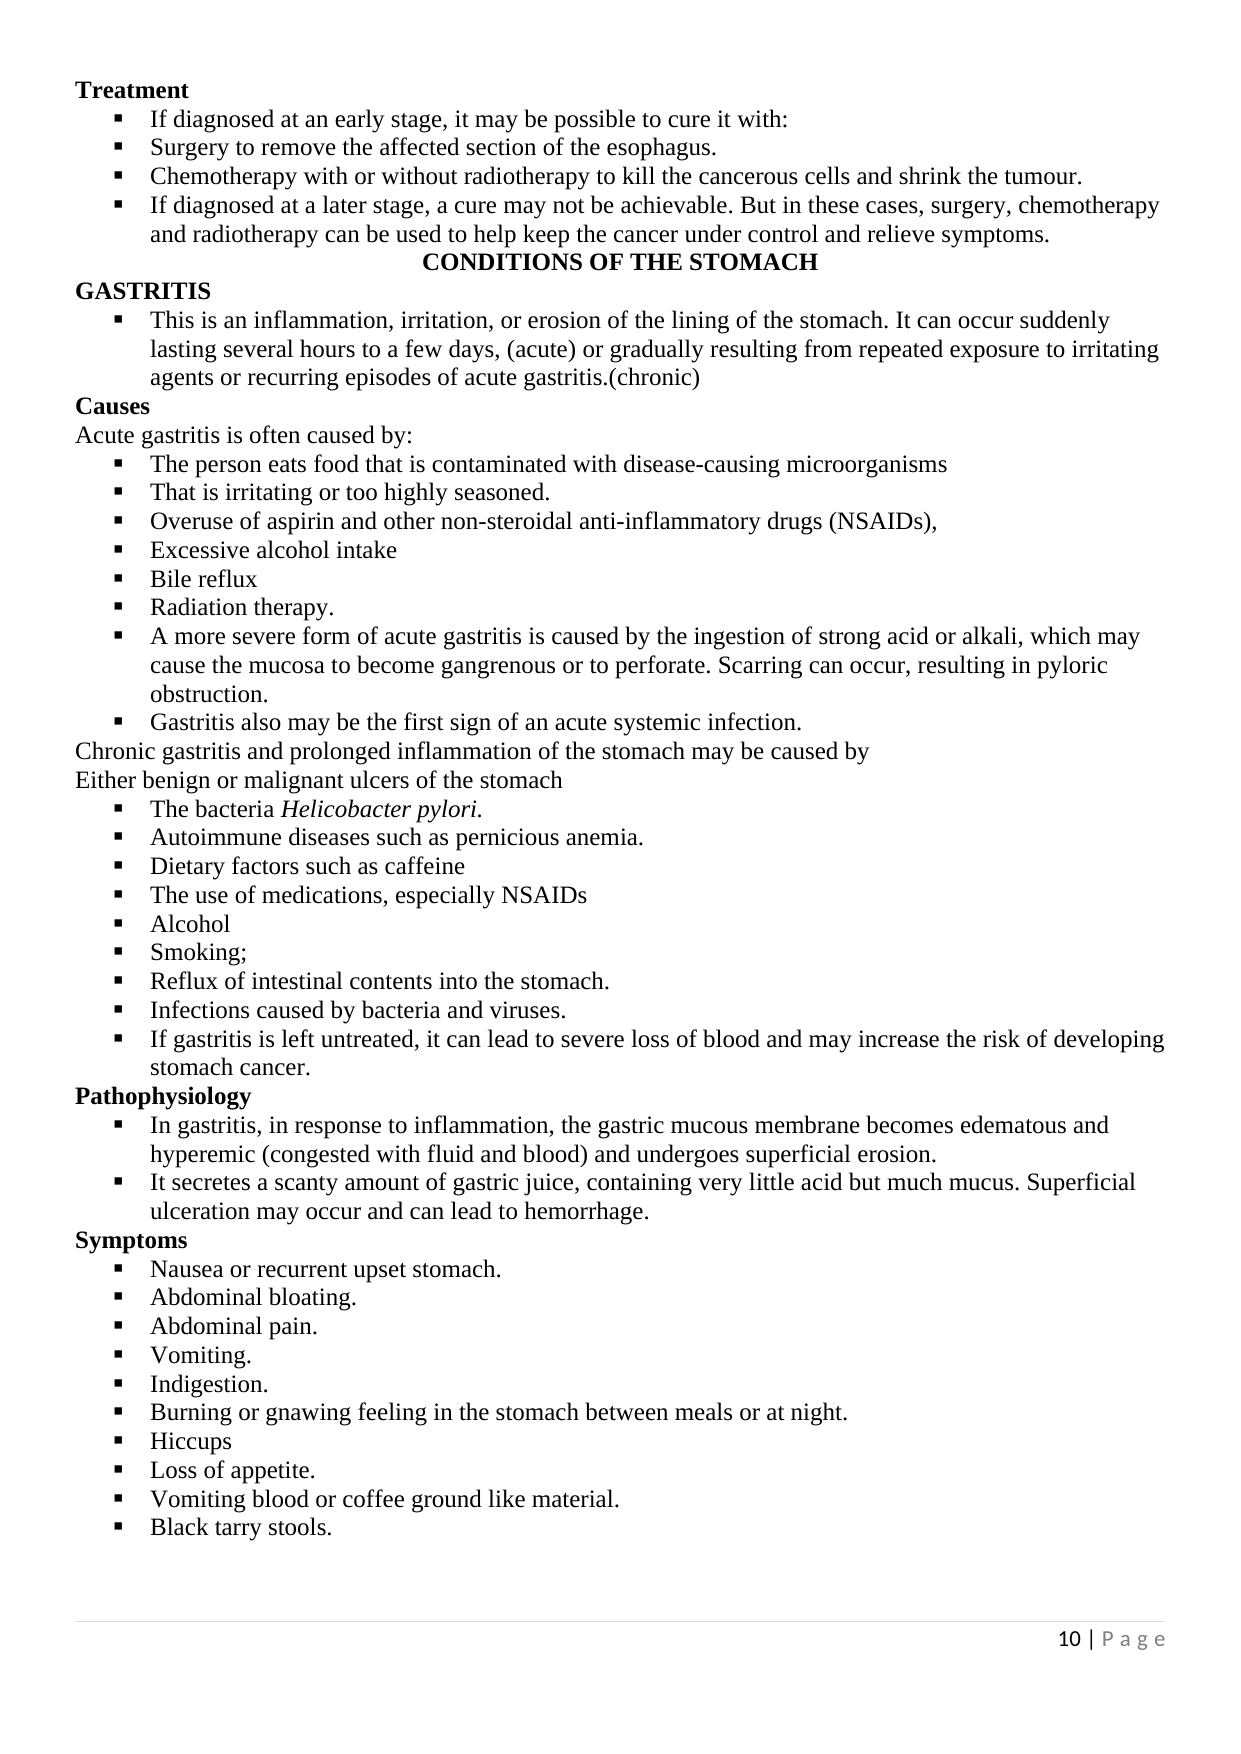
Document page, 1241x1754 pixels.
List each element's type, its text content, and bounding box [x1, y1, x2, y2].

list Alcohol [112, 909, 1165, 937]
list Chemotherapy with or without radiotherapy to kill the cancerous cells and shrink the tumour. [112, 161, 1165, 190]
list Nausea or recurrent upset stomach. [112, 1254, 1165, 1282]
list Hiccups [112, 1426, 1165, 1455]
text Causes [75, 391, 1165, 420]
list Dietary factors such as caffeine [112, 851, 1165, 880]
list Burning or gnawing feeling in the stomach between meals or at night. [112, 1397, 1165, 1426]
list Black tarry stools. [112, 1512, 1165, 1541]
text Pathophysiology [75, 1081, 1165, 1110]
list It secretes a scanty amount of gastric juice, containing very little acid but much mucus. Superficial ulceration may occur and can lead to hemorrhage. [112, 1167, 1165, 1225]
list The person eats food that is contaminated with disease-causing microorganisms [112, 449, 1165, 477]
list Bile reflux [112, 564, 1165, 592]
list Loss of appetite. [112, 1455, 1165, 1484]
list Gastritis also may be the first sign of an acute systemic infection. [112, 707, 1165, 736]
list Abdominal pain. [112, 1311, 1165, 1340]
list Indigestion. [112, 1369, 1165, 1397]
text Chronic gastritis and prolonged inflammation of the stomach may be caused by [75, 736, 1165, 765]
list If gastritis is left untreated, it can lead to severe loss of blood and may increase the risk of developing stomach cancer. [112, 1024, 1165, 1081]
text Symptoms [75, 1225, 1165, 1254]
list Infections caused by bacteria and viruses. [112, 995, 1165, 1024]
list If diagnosed at a later stage, a cure may not be achievable. But in these cases, surgery, chemotherapy and radiotherapy can be used to help keep the cancer under control and relieve symptoms. [112, 190, 1165, 247]
text CONDITIONS OF THE STOMACH [75, 247, 1165, 276]
list The use of medications, especially NSAIDs [112, 880, 1165, 909]
list Overuse of aspirin and other non-steroidal anti-inflammatory drugs (NSAIDs), [112, 506, 1165, 535]
list Smoking; [112, 937, 1165, 966]
list Vomiting. [112, 1340, 1165, 1369]
list Excessive alcohol intake [112, 535, 1165, 564]
list In gastritis, in response to inflammation, the gastric mucous membrane becomes edematous and hyperemic (congested with fluid and blood) and undergoes superficial erosion. [112, 1110, 1165, 1167]
list Abdominal bloating. [112, 1282, 1165, 1311]
list Surgery to remove the affected section of the esophagus. [112, 132, 1165, 161]
list Vomiting blood or coffee ground like material. [112, 1484, 1165, 1512]
text Either benign or malignant ulcers of the stomach [75, 765, 1165, 794]
list The bacteria Helicobacter pylori. [112, 794, 1165, 822]
list If diagnosed at an early stage, it may be possible to cure it with: [112, 104, 1165, 132]
list Autoimmune diseases such as pernicious anemia. [112, 822, 1165, 851]
text Acute gastritis is often caused by: [75, 420, 1165, 449]
list This is an inflammation, irritation, or erosion of the lining of the stomach. It can occur suddenly lasting several hours to a few days, (acute) or gradually resulting from repeated exposure to irritating agents or recurring episodes of acute gastritis.(chronic) [112, 305, 1165, 391]
list Reflux of intestinal contents into the stomach. [112, 966, 1165, 995]
list Radiation therapy. [112, 592, 1165, 621]
text GASTRITIS [75, 276, 1165, 305]
list A more severe form of acute gastritis is caused by the ingestion of strong acid or alkali, which may cause the mucosa to become gangrenous or to perforate. Scarring can occur, resulting in pyloric obstruction. [112, 621, 1165, 707]
list That is irritating or too highly seasoned. [112, 477, 1165, 506]
text Treatment [75, 75, 1165, 104]
